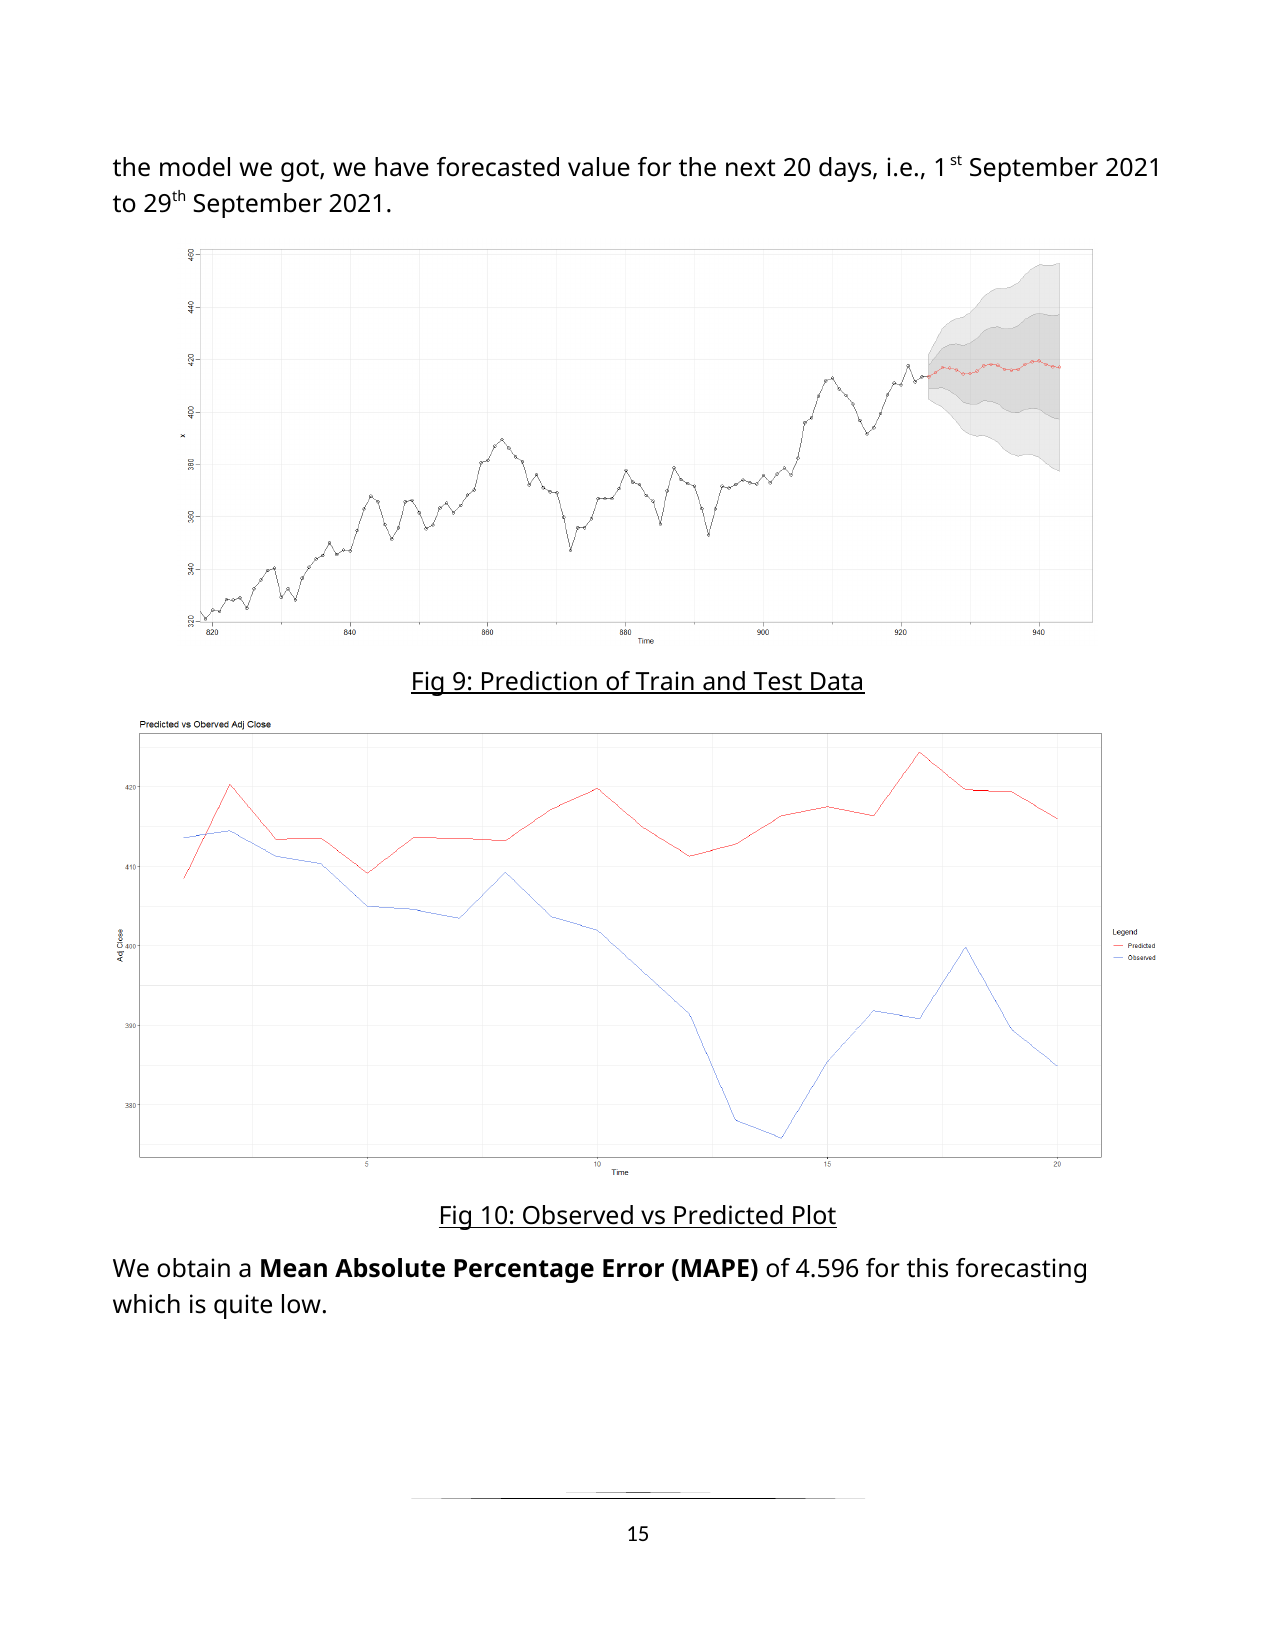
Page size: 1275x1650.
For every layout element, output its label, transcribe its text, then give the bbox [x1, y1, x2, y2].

text We obtain a Mean Absolute Percentage Error (MAPE) of 4.596 for this forecasting which is quite low. [112, 1251, 1162, 1321]
picture [176, 238, 1099, 646]
text Fig 9: Prediction of Train and Test Data [112, 663, 1162, 698]
text Fig 10: Observed vs Predicted Plot [112, 1198, 1162, 1232]
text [112, 150, 1162, 220]
picture [112, 716, 1163, 1180]
